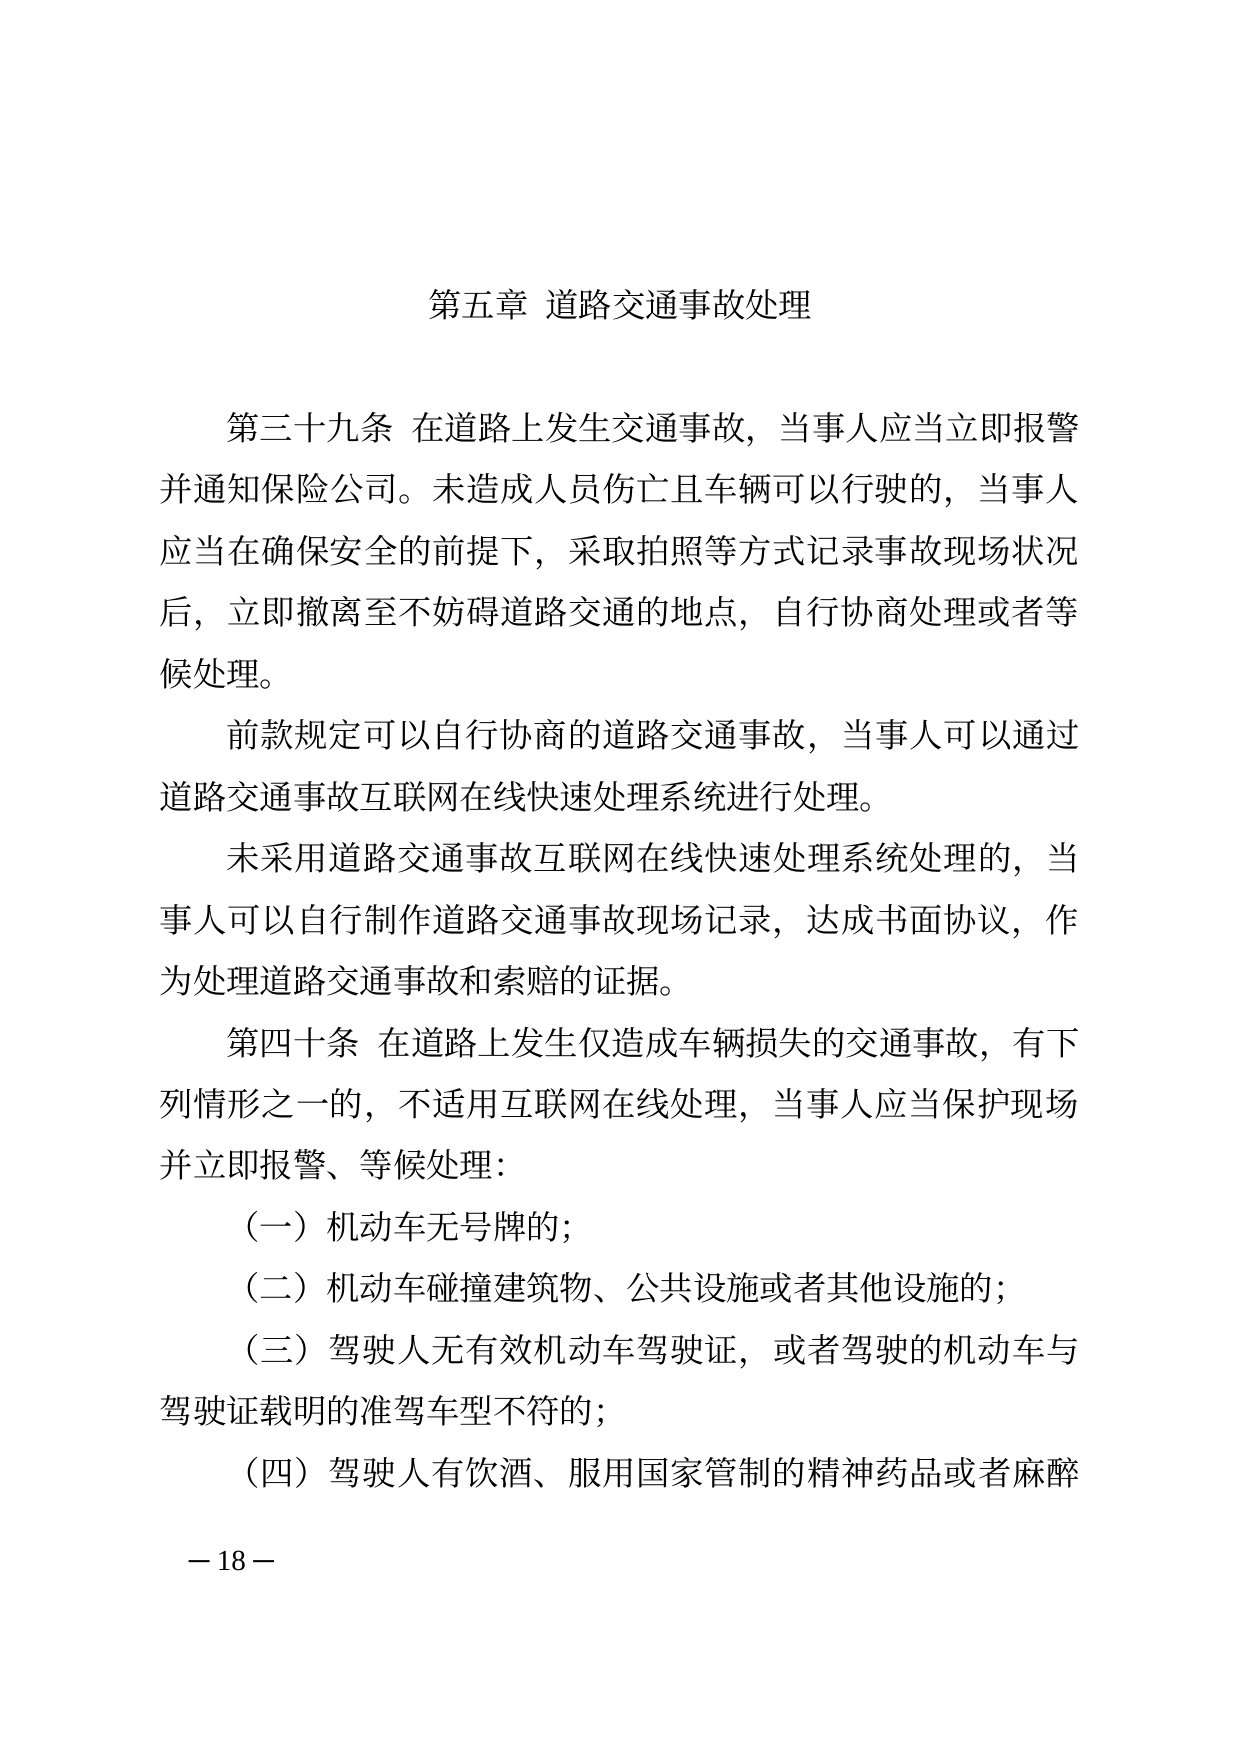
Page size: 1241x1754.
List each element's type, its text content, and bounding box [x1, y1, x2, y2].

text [159, 1436, 1081, 1497]
text 第四十条 在道路上发生仅造成车辆损失的交通事故，有下列情形之一的，不适用互联网在线处理，当事人应当保护现场并立即报警、等候处理： [159, 1006, 1081, 1190]
text 第三十九条 在道路上发生交通事故，当事人应当立即报警并通知保险公司。未造成人员伤亡且车辆可以行驶的，当事人应当在确保安全的前提下，采取拍照等方式记录事故现场状况后，立即撤离至不妨碍道路交通的地点，自行协商处理或者等候处理。 [159, 391, 1081, 698]
text （三）驾驶人无有效机动车驾驶证，或者驾驶的机动车与驾驶证载明的准驾车型不符的； [159, 1313, 1081, 1436]
text （二）机动车碰撞建筑物、公共设施或者其他设施的； [159, 1252, 1081, 1313]
text 未采用道路交通事故互联网在线快速处理系统处理的，当事人可以自行制作道路交通事故现场记录，达成书面协议，作为处理道路交通事故和索赔的证据。 [159, 821, 1081, 1006]
text （一）机动车无号牌的； [159, 1190, 1081, 1252]
text 前款规定可以自行协商的道路交通事故，当事人可以通过道路交通事故互联网在线快速处理系统进行处理。 [159, 698, 1081, 821]
text 第五章 道路交通事故处理 [159, 268, 1081, 330]
